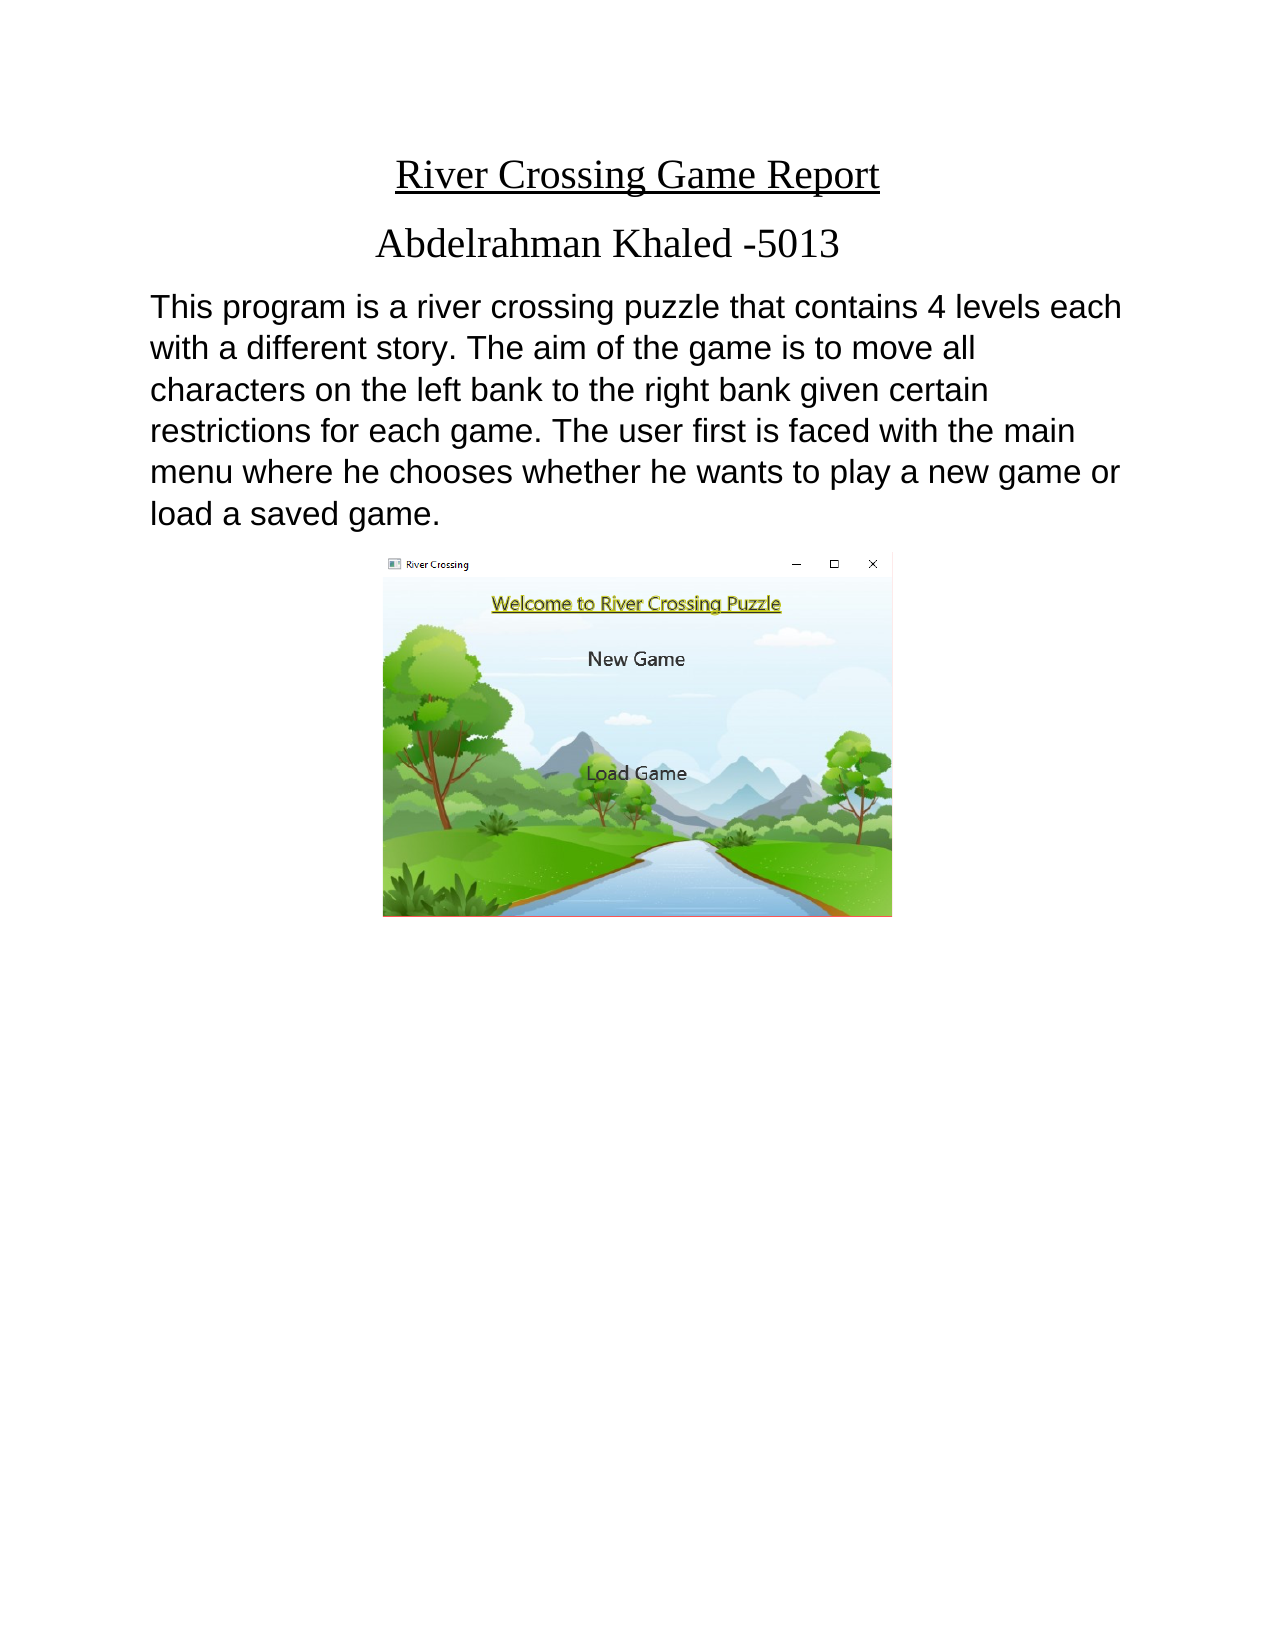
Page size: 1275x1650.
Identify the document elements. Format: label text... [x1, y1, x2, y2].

text This program is a river crossing puzzle that contains 4 levels each with a different story. The aim of the game is to move all characters on the left bank to the right bank given certain restrictions for each game. The user first is faced with the main menu where he chooses whether he wants to play a new game or load a saved game. [150, 287, 1125, 532]
text River Crossing Game Report [150, 150, 1125, 198]
picture [382, 552, 893, 917]
text Abdelrahman Khaled -5013 [150, 218, 1125, 266]
